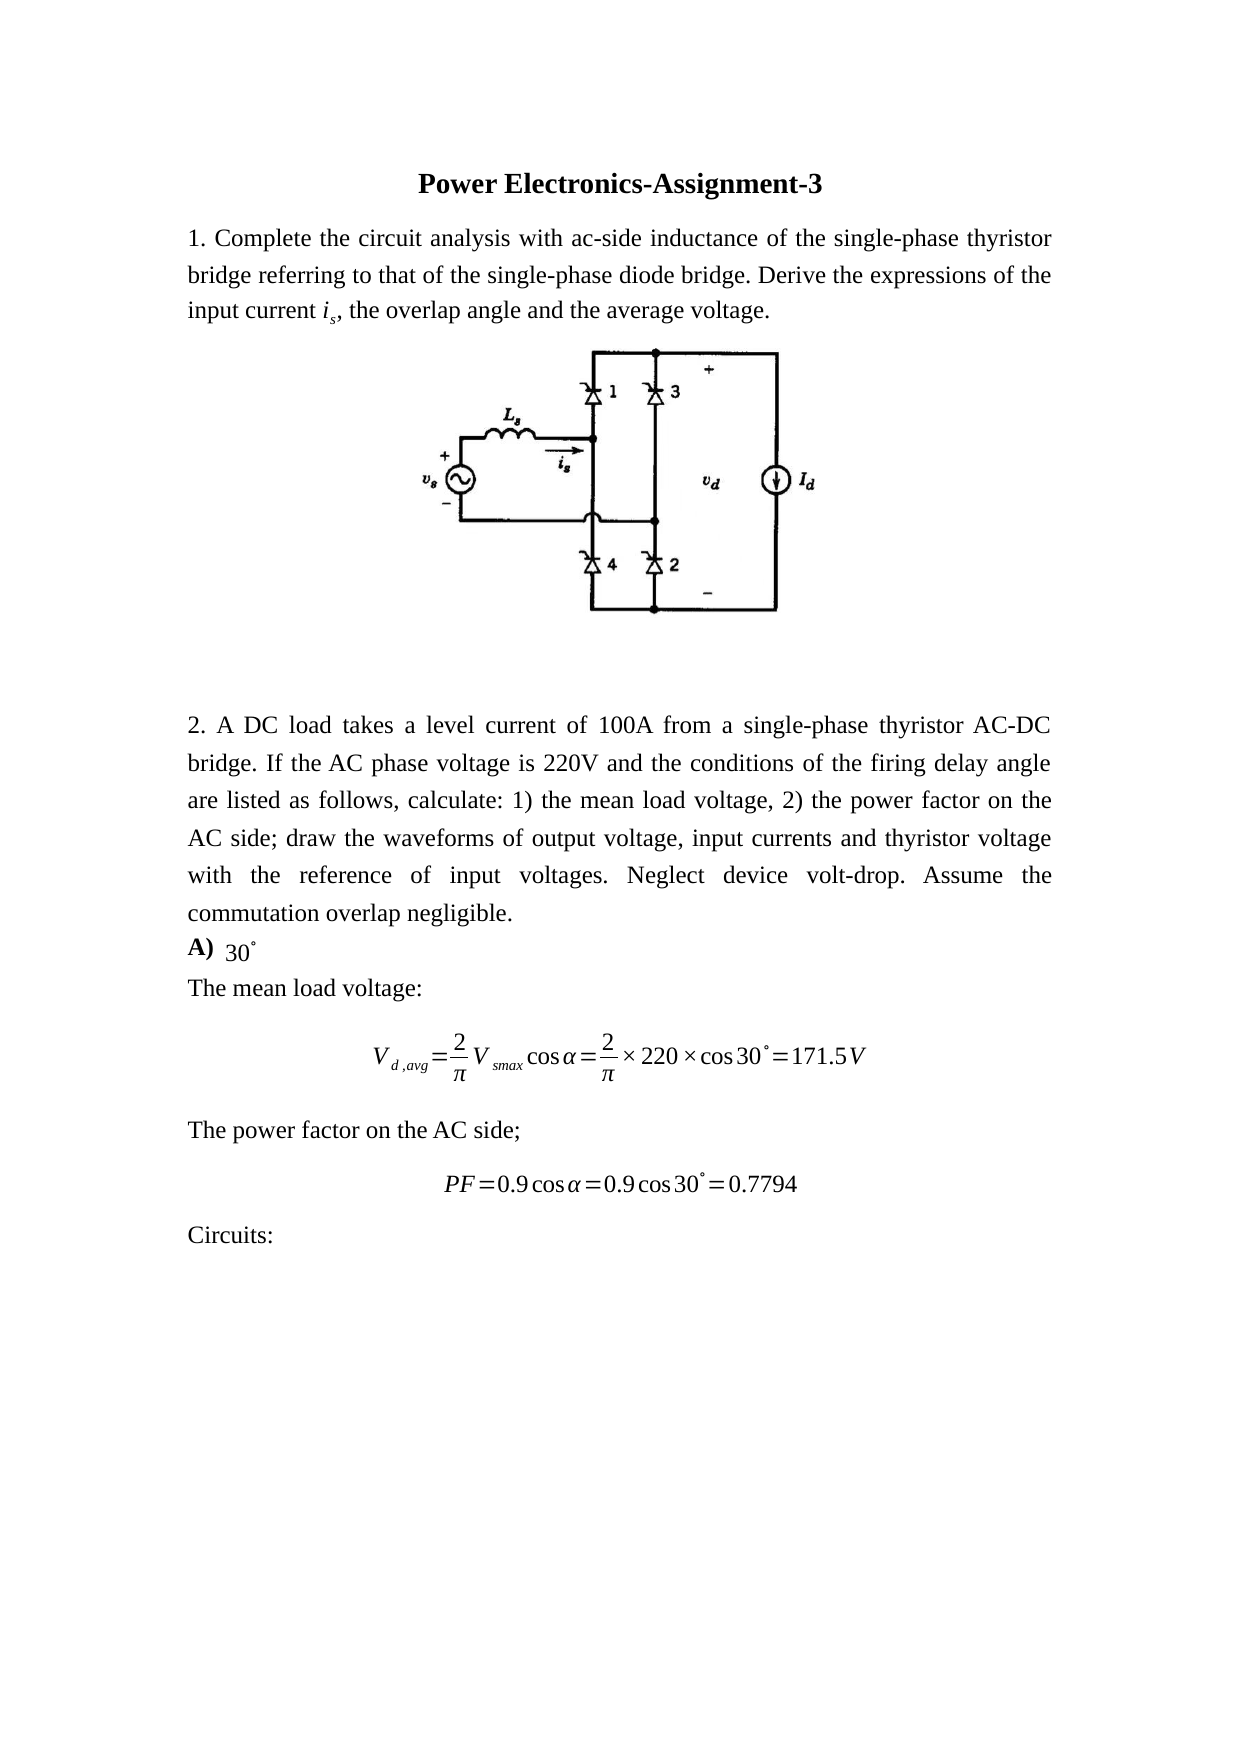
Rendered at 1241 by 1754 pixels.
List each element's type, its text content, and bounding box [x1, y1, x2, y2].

picture [410, 331, 830, 622]
text Circuits: [187, 1215, 1053, 1253]
text The mean load voltage: [187, 969, 1053, 1006]
text The power factor on the AC side; [187, 1111, 1053, 1148]
text 2. A DC load takes a level current of 100A from a single-phase thyristor AC-DC bridge. If the AC phase voltage is 220V and the conditions of the firing delay angle are listed as follows, calculate: 1) the mean load voltage, 2) the power factor on the AC side; draw the waveforms of output voltage, input currents and thyristor voltage with the reference of input voltages. Neglect device volt-drop. Assume the commutation overlap negligible. [187, 706, 1053, 931]
text Power Electronics-Assignment-3 [187, 164, 1053, 202]
text 1. Complete the circuit analysis with ac-side inductance of the single-phase thyristor bridge referring to that of the single-phase diode bridge. Derive the expressions of the input current , the overlap angle and the average voltage. [187, 219, 1053, 331]
